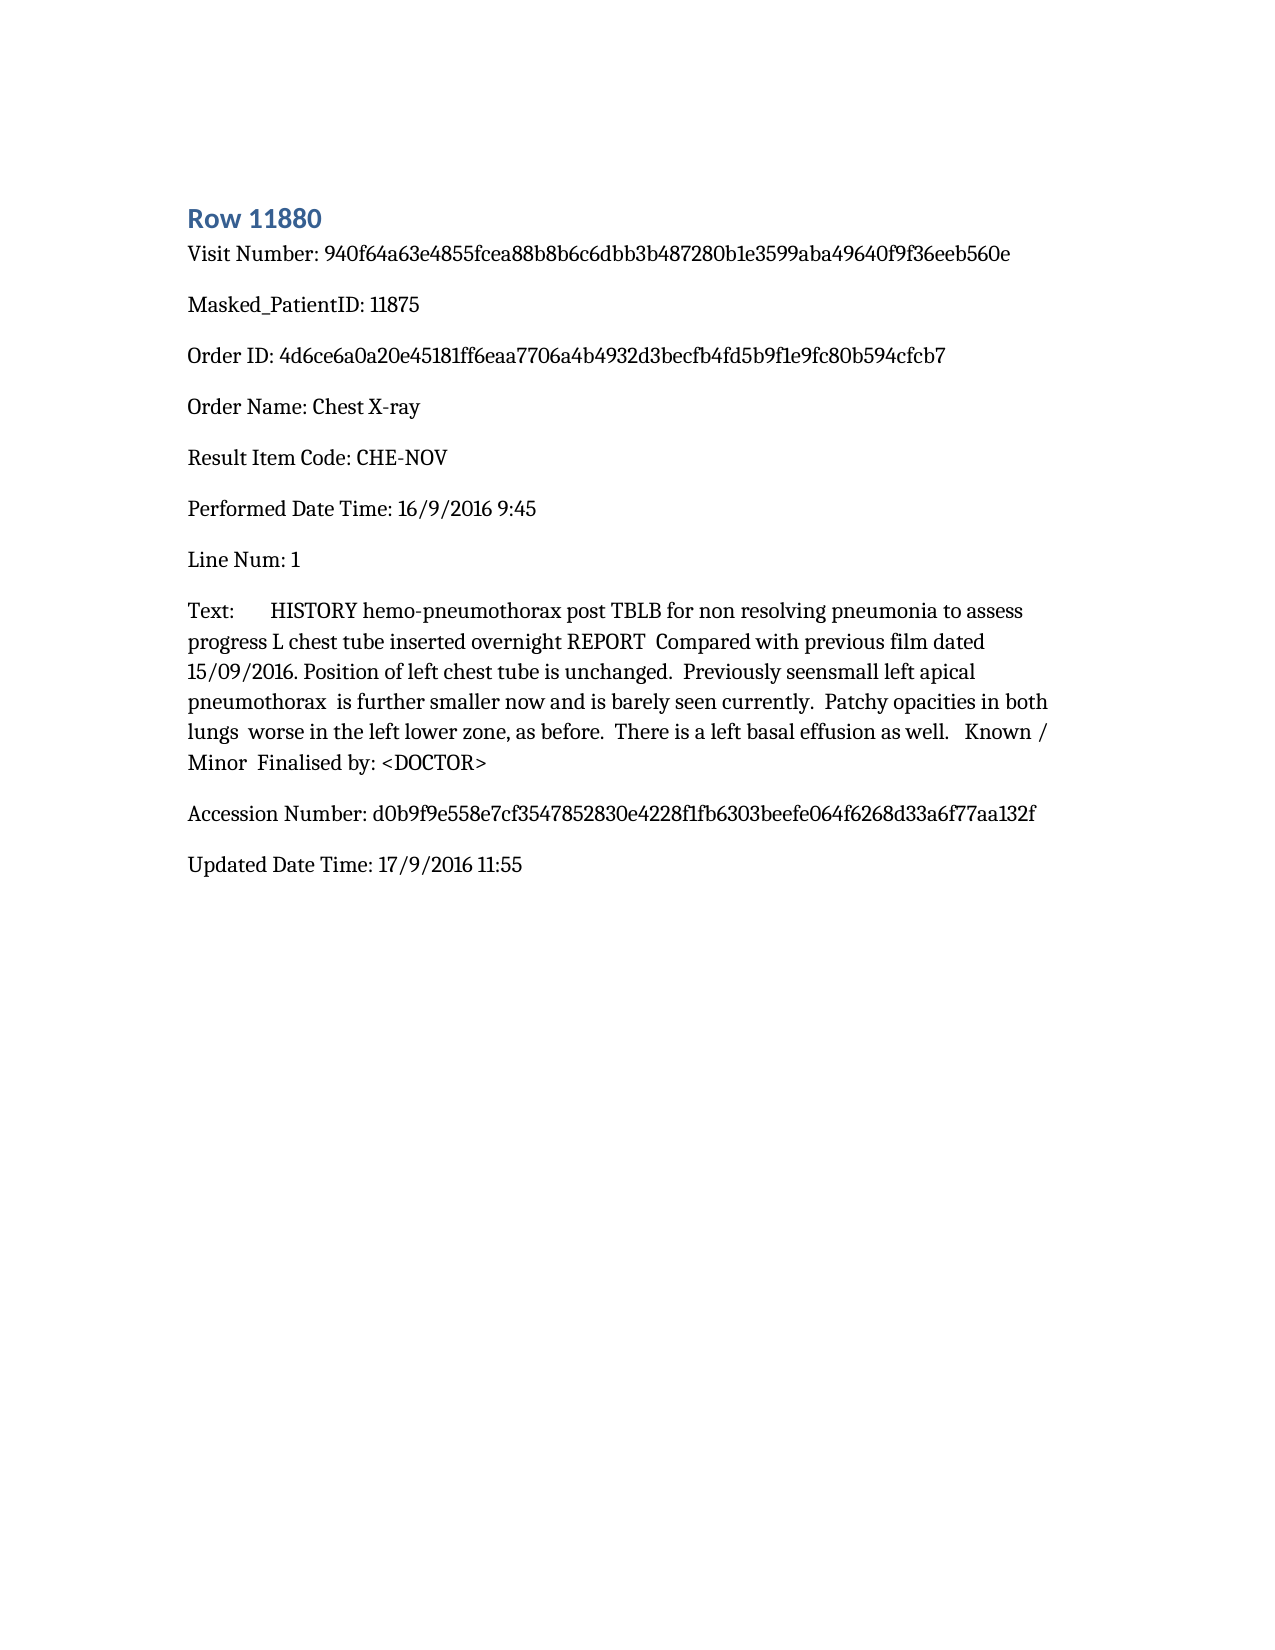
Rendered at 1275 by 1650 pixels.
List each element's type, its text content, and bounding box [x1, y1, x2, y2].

subtitle Row 11880 [187, 200, 1087, 236]
text Result Item Code: CHE-NOV [187, 445, 1087, 471]
text Text: HISTORY hemo-pneumothorax post TBLB for non resolving pneumonia to assess progress L chest tube inserted overnight REPORT Compared with previous film dated 15/09/2016. Position of left chest tube is unchanged. Previously seensmall left apical pneumothorax is further smaller now and is barely seen currently. Patchy opacities in both lungs worse in the left lower zone, as before. There is a left basal effusion as well. Known / Minor Finalised by: <DOCTOR> [187, 598, 1087, 776]
text Accession Number: d0b9f9e558e7cf3547852830e4228f1fb6303beefe064f6268d33a6f77aa132f [187, 800, 1087, 827]
text Order Name: Chest X-ray [187, 394, 1087, 420]
text Updated Date Time: 17/9/2016 11:55 [187, 851, 1087, 878]
text Line Num: 1 [187, 547, 1087, 573]
text Order ID: 4d6ce6a0a20e45181ff6eaa7706a4b4932d3becfb4fd5b9f1e9fc80b594cfcb7 [187, 343, 1087, 369]
text Visit Number: 940f64a63e4855fcea88b8b6c6dbb3b487280b1e3599aba49640f9f36eeb560e [187, 241, 1087, 267]
text Performed Date Time: 16/9/2016 9:45 [187, 496, 1087, 522]
text Masked_PatientID: 11875 [187, 292, 1087, 318]
